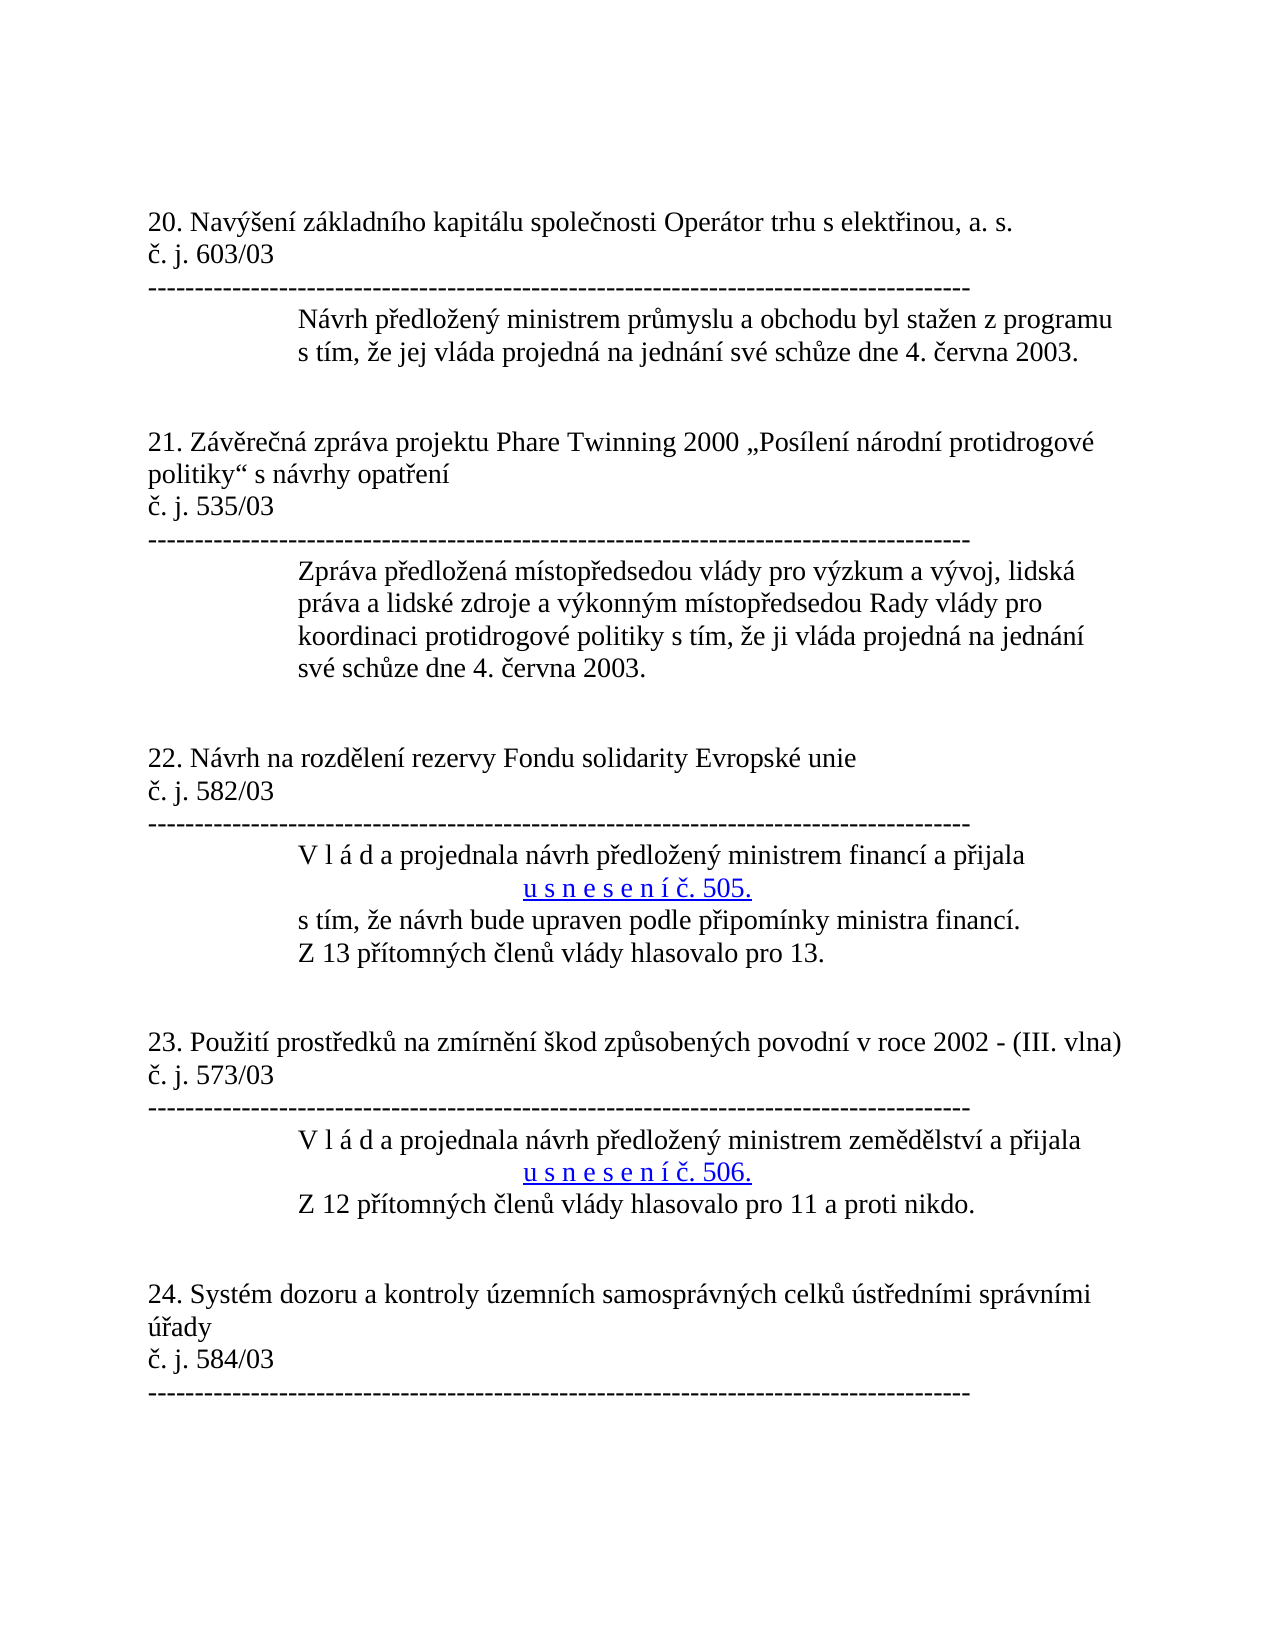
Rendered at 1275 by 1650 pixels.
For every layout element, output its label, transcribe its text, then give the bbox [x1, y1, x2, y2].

text V l á d a projednala návrh předložený ministrem zemědělství a přijala [298, 1123, 1127, 1155]
text 23. Použití prostředků na zmírnění škod způsobených povodní v roce 2002 - (III. vlna) č. j. 573/03 ---------------------------------------------------------------------------------------- [148, 968, 1127, 1123]
text 20. Navýšení základního kapitálu společnosti Operátor trhu s elektřinou, a. s. č. j. 603/03 ---------------------------------------------------------------------------------------- [148, 148, 1127, 302]
text s tím, že návrh bude upraven podle připomínky ministra financí. [298, 903, 1127, 936]
text 24. Systém dozoru a kontroly územních samosprávných celků ústředními správními úřady č. j. 584/03 ---------------------------------------------------------------------------------------- [148, 1220, 1127, 1407]
text Návrh předložený ministrem průmyslu a obchodu byl stažen z programu s tím, že jej vláda projedná na jednání své schůze dne 4. června 2003. [298, 302, 1127, 367]
text 22. Návrh na rozdělení rezervy Fondu solidarity Evropské unie č. j. 582/03 ---------------------------------------------------------------------------------------- [148, 684, 1127, 838]
text u s n e s e n í č. 506. [148, 1155, 1127, 1187]
text u s n e s e n í č. 505. [148, 871, 1127, 903]
text V l á d a projednala návrh předložený ministrem financí a přijala [298, 838, 1127, 871]
text 21. Závěrečná zpráva projektu Phare Twinning 2000 „Posílení národní protidrogové politiky“ s návrhy opatření č. j. 535/03 ---------------------------------------------------------------------------------------- [148, 367, 1127, 554]
text Zpráva předložená místopředsedou vlády pro výzkum a vývoj, lidská práva a lidské zdroje a výkonným místopředsedou Rady vlády pro koordinaci protidrogové politiky s tím, že ji vláda projedná na jednání své schůze dne 4. června 2003. [298, 554, 1127, 684]
text Z 12 přítomných členů vlády hlasovalo pro 11 a proti nikdo. [298, 1187, 1127, 1220]
text Z 13 přítomných členů vlády hlasovalo pro 13. [298, 936, 1127, 968]
